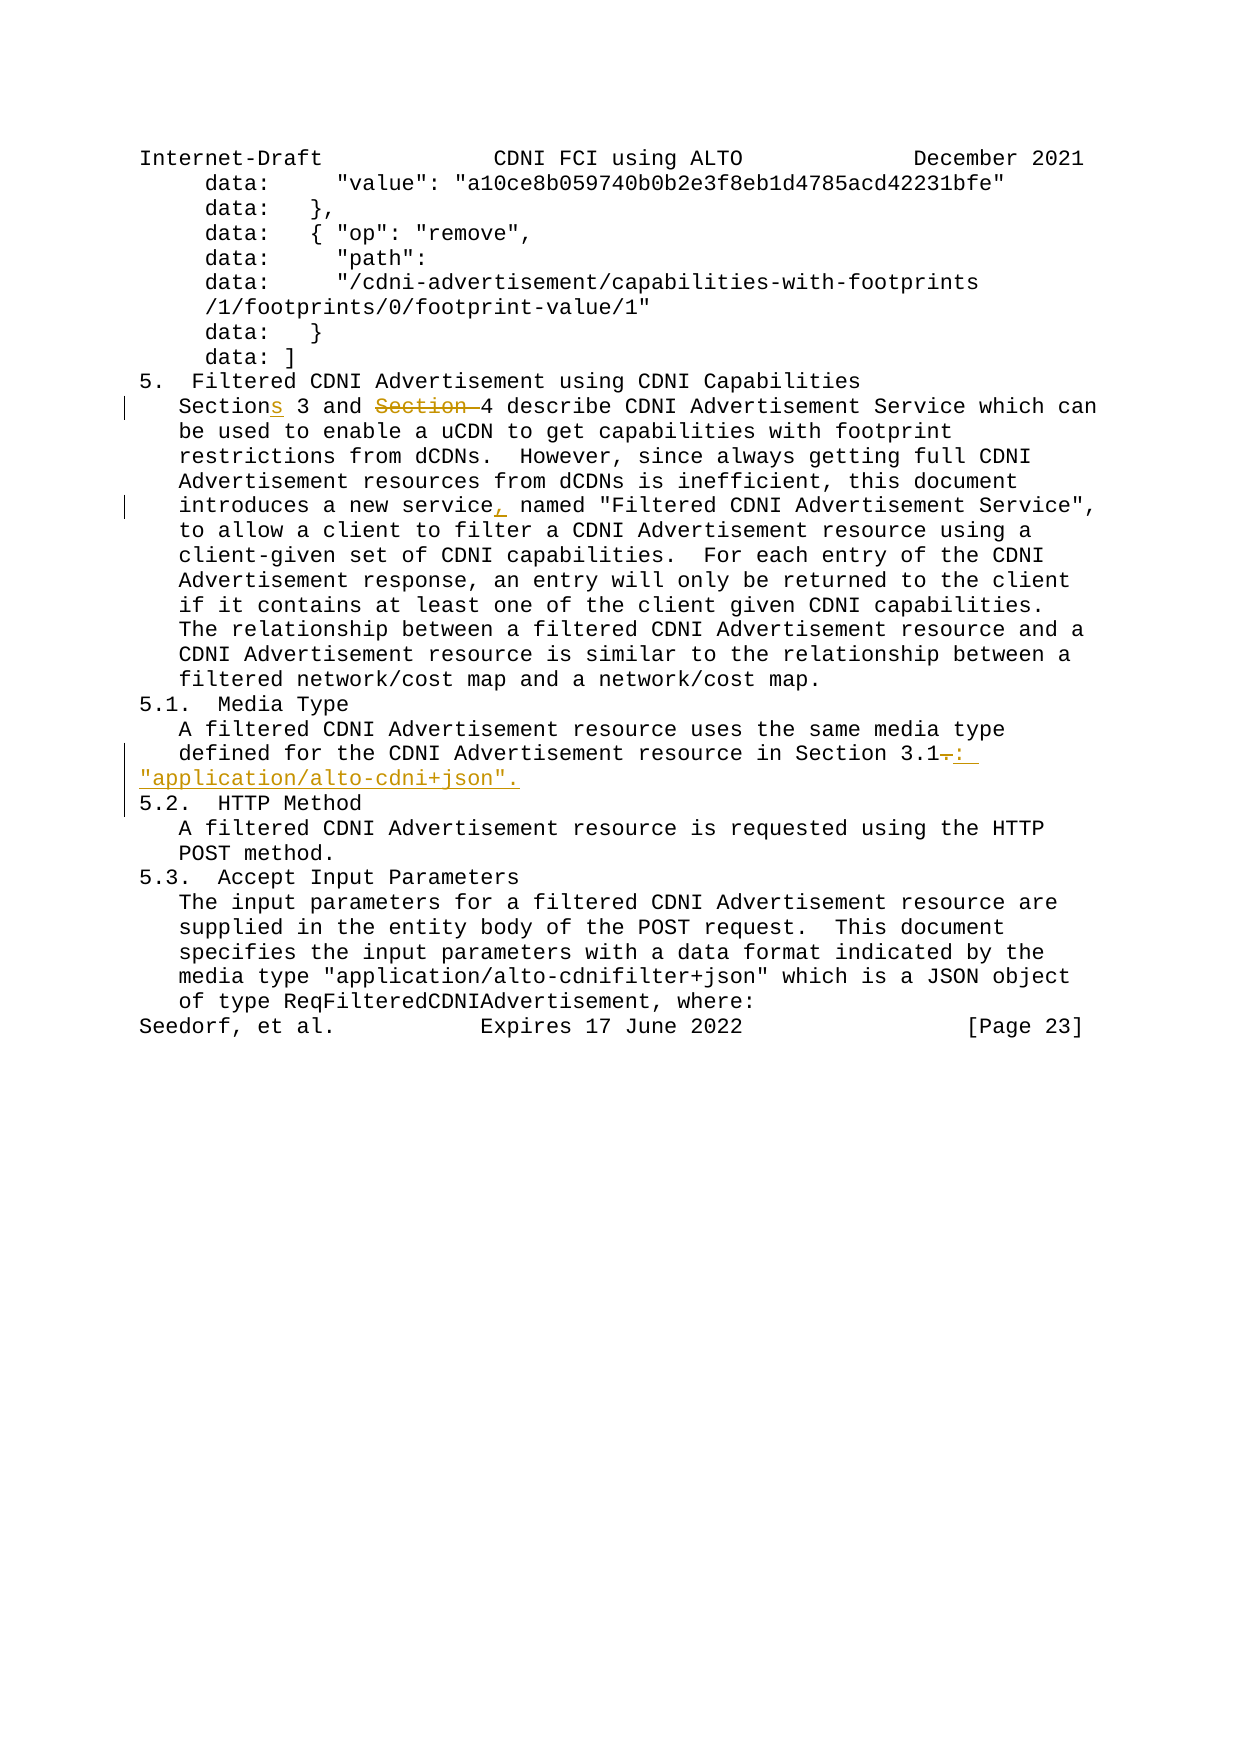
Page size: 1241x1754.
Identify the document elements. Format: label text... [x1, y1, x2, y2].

text of type ReqFilteredCDNIAdvertisement, where: [139, 991, 1101, 1015]
text introduces a new service named "Filtered CDNI Advertisement Service", [139, 495, 1101, 519]
text /1/footprints/0/footprint-value/1" [139, 296, 1101, 321]
text The input parameters for a filtered CDNI Advertisement resource are [139, 891, 1101, 916]
text to allow a client to filter a CDNI Advertisement resource using a [139, 519, 1101, 544]
text A filtered CDNI Advertisement resource uses the same media type [139, 718, 1101, 743]
text media type "application/alto-cdnifilter+json" which is a JSON object [139, 966, 1101, 991]
text filtered network/cost map and a network/cost map. [139, 668, 1101, 693]
text Section 3 and 4 describe CDNI Advertisement Service which can [139, 396, 1101, 420]
text defined for the CDNI Advertisement resource in Section 3.1 [139, 743, 1101, 792]
text data: "path": [139, 247, 1101, 272]
text if it contains at least one of the client given CDNI capabilities. [139, 594, 1101, 619]
text The relationship between a filtered CDNI Advertisement resource and a [139, 619, 1101, 643]
text Seedorf, et al. Expires 17 June 2022 [Page 23] [139, 1015, 1101, 1040]
text be used to enable a uCDN to get capabilities with footprint [139, 420, 1101, 445]
text data: "/cdni-advertisement/capabilities-with-footprints [139, 272, 1101, 296]
text data: } [139, 321, 1101, 346]
text data: "value": "a10ce8b059740b0b2e3f8eb1d4785acd42231bfe" [139, 172, 1101, 197]
text CDNI Advertisement resource is similar to the relationship between a [139, 643, 1101, 668]
text Advertisement response, an entry will only be returned to the client [139, 569, 1101, 594]
text A filtered CDNI Advertisement resource is requested using the HTTP [139, 817, 1101, 842]
text restrictions from dCDNs. However, since always getting full CDNI [139, 445, 1101, 470]
text POST method. [139, 842, 1101, 867]
text specifies the input parameters with a data format indicated by the [139, 941, 1101, 966]
text data: }, [139, 197, 1101, 222]
text 5.1. Media Type [139, 693, 1101, 718]
text 5.3. Accept Input Parameters [139, 867, 1101, 891]
text 5.2. HTTP Method [139, 792, 1101, 817]
text 5. Filtered CDNI Advertisement using CDNI Capabilities [139, 371, 1101, 396]
text client-given set of CDNI capabilities. For each entry of the CDNI [139, 544, 1101, 569]
text supplied in the entity body of the POST request. This document [139, 916, 1101, 941]
text data: ] [139, 346, 1101, 371]
text Internet-Draft CDNI FCI using ALTO December 2021 [139, 148, 1101, 172]
text Advertisement resources from dCDNs is inefficient, this document [139, 470, 1101, 495]
text data: { "op": "remove", [139, 222, 1101, 247]
